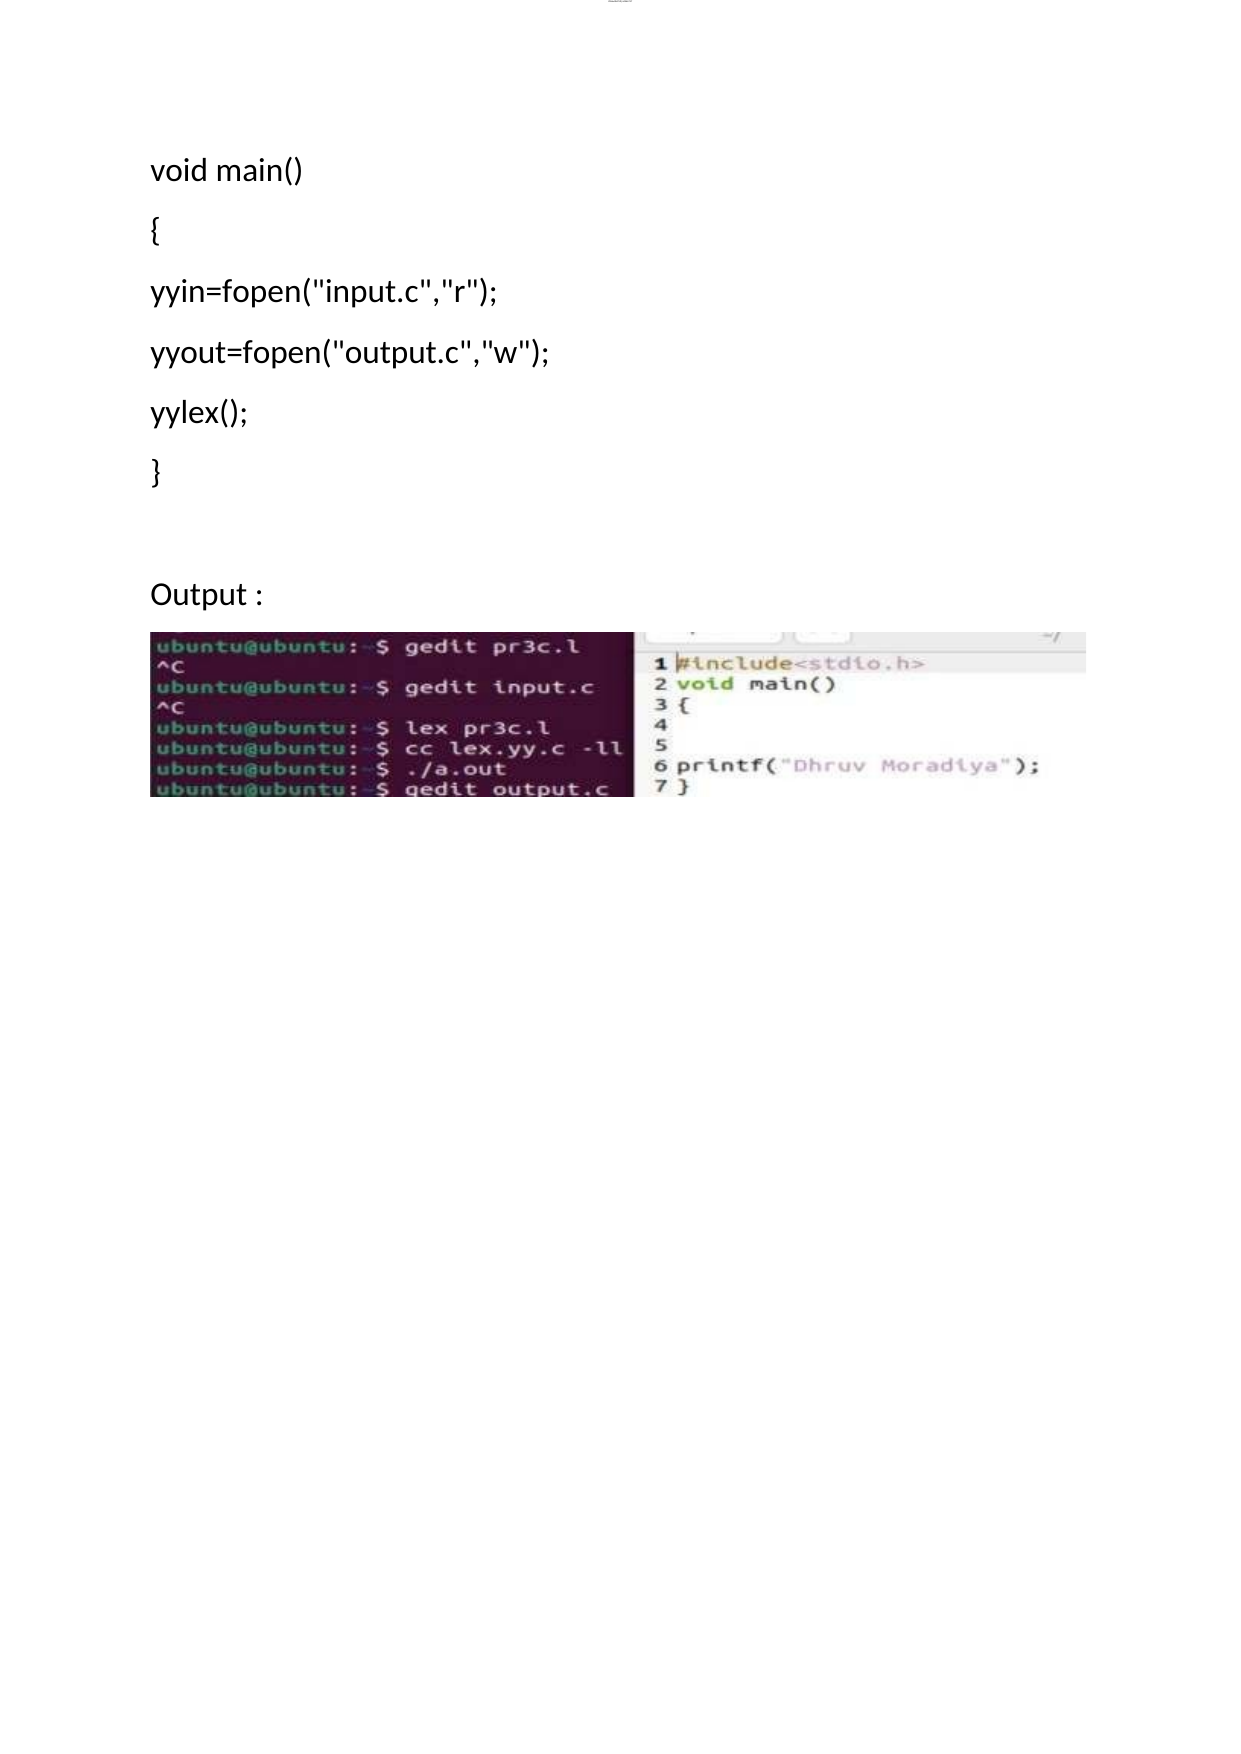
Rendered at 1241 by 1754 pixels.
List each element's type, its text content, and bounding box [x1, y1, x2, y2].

picture [150, 632, 1087, 797]
text Output : [150, 573, 1103, 613]
text { [150, 209, 1103, 250]
text yyin=fopen("input.c","r"); [150, 270, 1103, 311]
text yyout=fopen("output.c","w"); yylex(); [150, 331, 552, 432]
text } [150, 451, 1103, 492]
text void main() [150, 149, 1103, 189]
